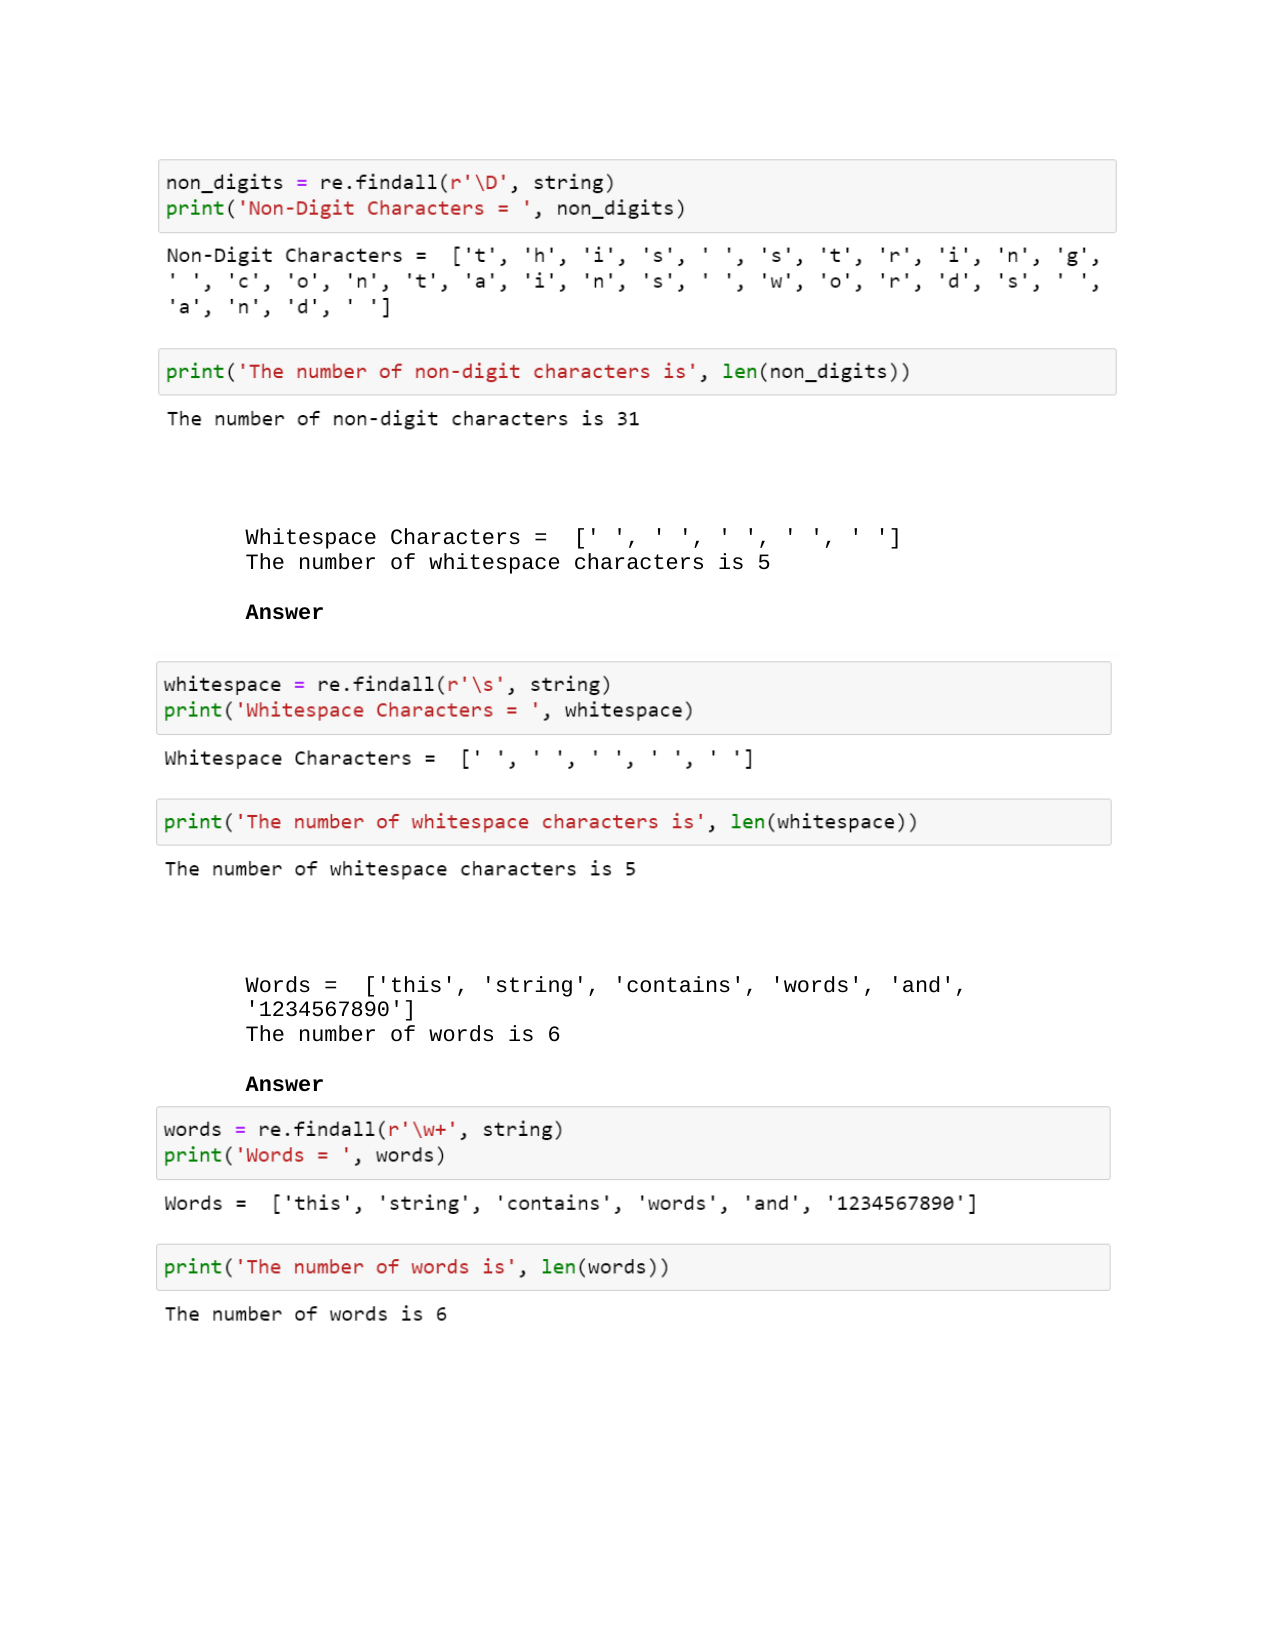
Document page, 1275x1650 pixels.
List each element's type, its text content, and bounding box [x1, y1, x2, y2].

text Words = ['this', 'string', 'contains', 'words', 'and', '1234567890'] [245, 974, 1125, 1023]
picture [150, 650, 1125, 900]
picture [150, 150, 1125, 452]
picture [150, 1097, 1125, 1335]
text Answer [150, 601, 1125, 626]
text The number of words is 6 [150, 1023, 1125, 1048]
text Answer [150, 1073, 1125, 1097]
text Whitespace Characters = [' ', ' ', ' ', ' ', ' '] [150, 526, 1125, 551]
text The number of whitespace characters is 5 [150, 551, 1125, 576]
